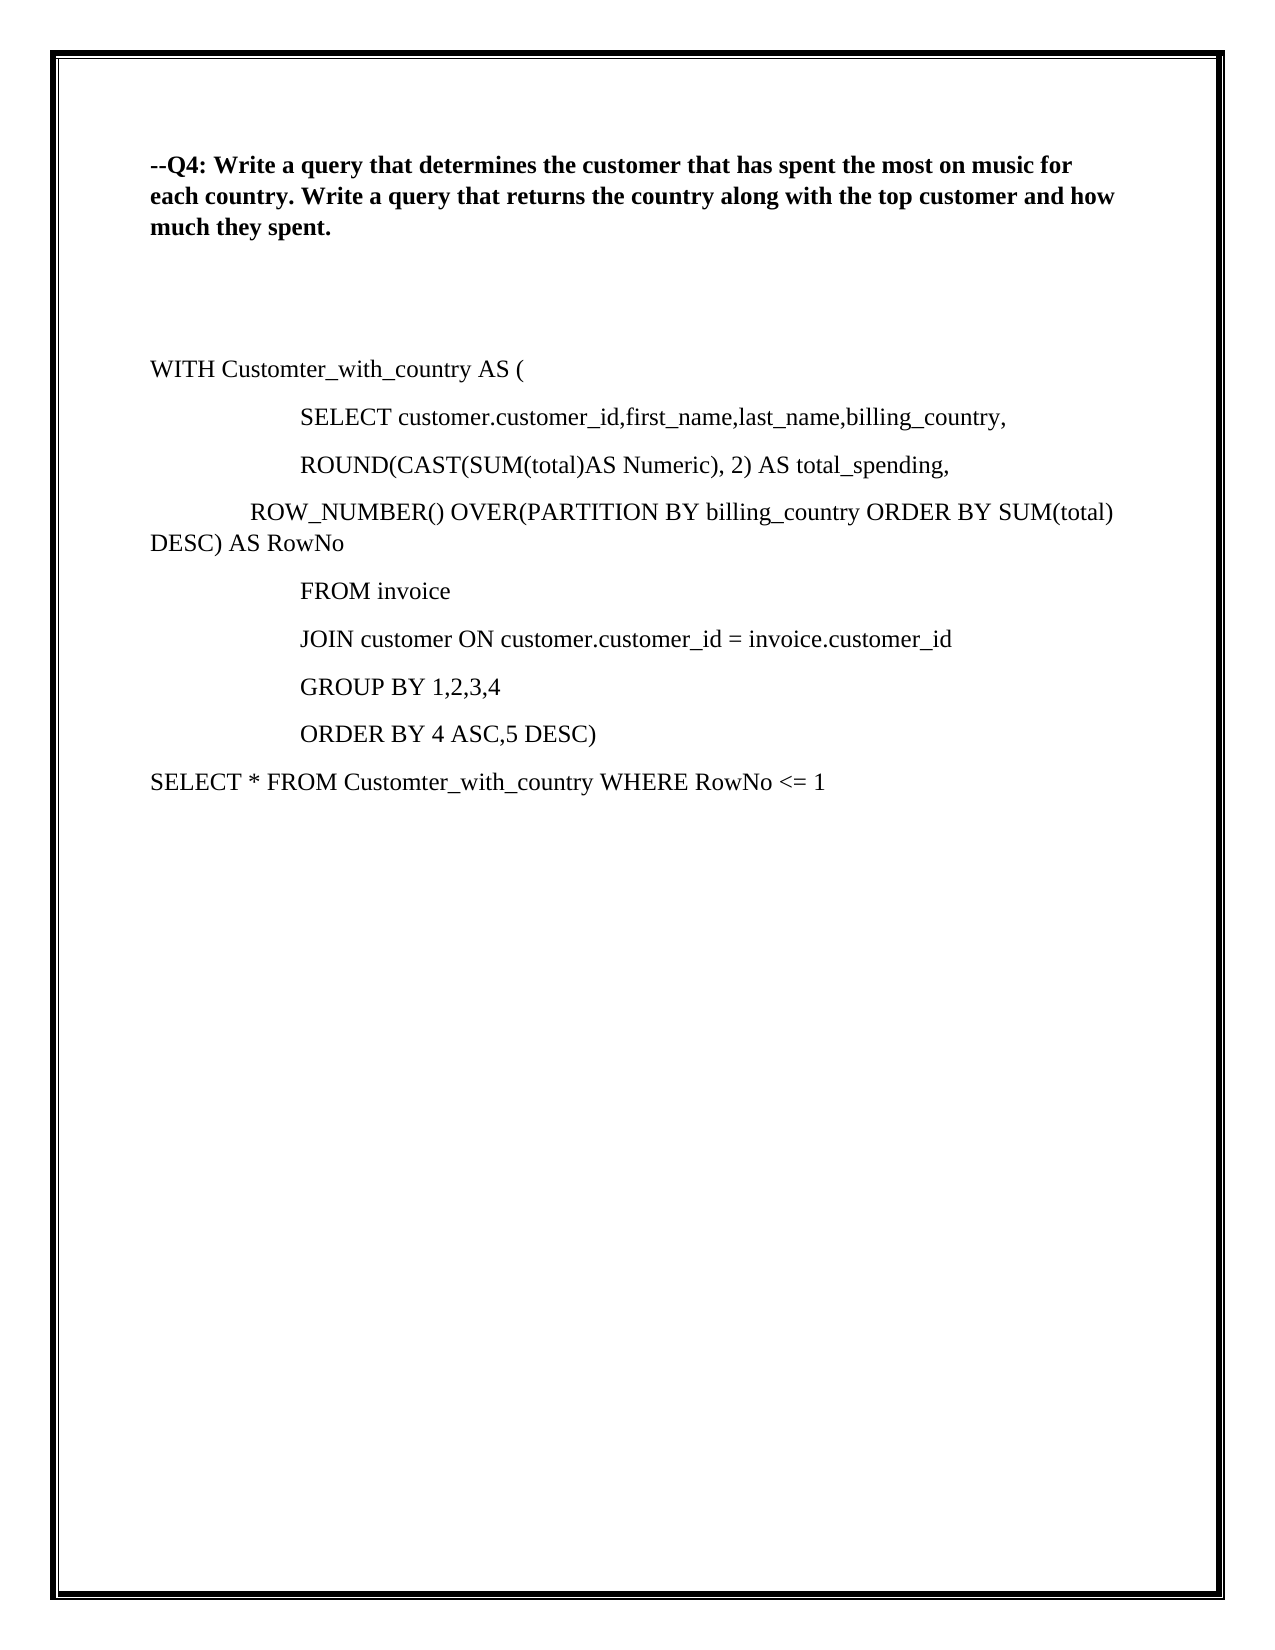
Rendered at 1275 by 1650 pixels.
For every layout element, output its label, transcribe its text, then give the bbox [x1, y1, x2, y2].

text ROW_NUMBER() OVER(PARTITION BY billing_country ORDER BY SUM(total) DESC) AS RowNo [150, 497, 1125, 557]
text ORDER BY 4 ASC,5 DESC) [150, 719, 1125, 748]
text SELECT customer.customer_id,first_name,last_name,billing_country, [150, 402, 1125, 431]
text JOIN customer ON customer.customer_id = invoice.customer_id [150, 624, 1125, 653]
text ROUND(CAST(SUM(total)AS Numeric), 2) AS total_spending, [150, 450, 1125, 478]
text SELECT * FROM Customter_with_country WHERE RowNo <= 1 [150, 767, 1125, 796]
text GROUP BY 1,2,3,4 [150, 672, 1125, 700]
text WITH Customter_with_country AS ( [150, 354, 1125, 383]
text --Q4: Write a query that determines the customer that has spent the most on music for each country. Write a query that returns the country along with the top customer and how much they spent. [150, 150, 1125, 241]
text FROM invoice [150, 576, 1125, 605]
